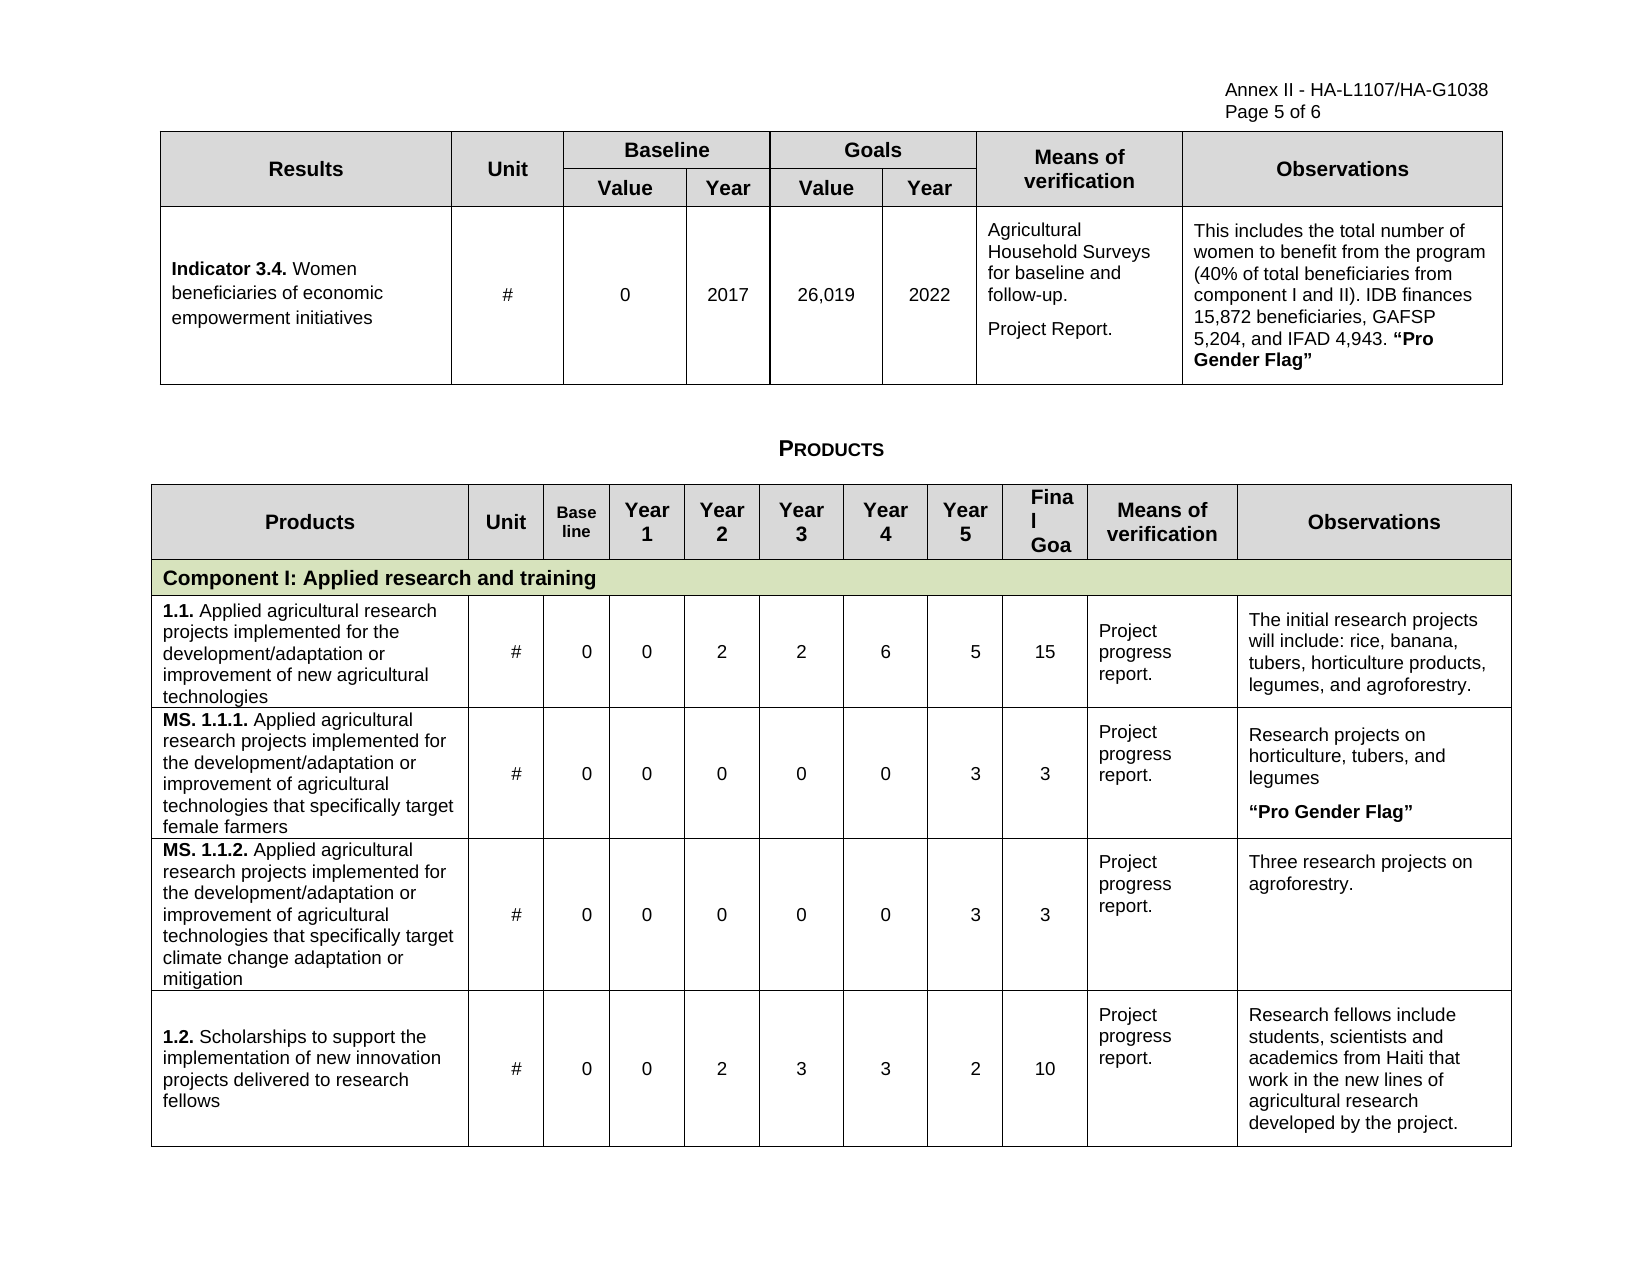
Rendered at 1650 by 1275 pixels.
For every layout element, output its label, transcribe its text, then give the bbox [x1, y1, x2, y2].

table_cell 2 [928, 991, 1002, 1146]
table_header Goals [771, 132, 976, 168]
table_header Final Goal [1003, 485, 1087, 559]
text Products [142, 434, 1520, 461]
table_cell 1.1. Applied agricultural research projects implemented for the development/adaptation or improvement of new agricultural technologies [152, 596, 468, 707]
table_cell Three research projects on agroforestry. [1238, 839, 1511, 990]
table_cell # [469, 708, 543, 838]
table_cell 2022 [883, 207, 976, 383]
table_cell Value [771, 169, 882, 206]
table_cell 0 [544, 839, 609, 990]
table_cell Project progress report. [1088, 839, 1237, 990]
table_cell 3 [844, 991, 927, 1146]
table_cell Year [687, 169, 769, 206]
table_header Observations [1183, 132, 1502, 206]
table_header Year 4 [844, 485, 927, 559]
table_cell MS. 1.1.2. Applied agricultural research projects implemented for the development/adaptation or improvement of agricultural technologies that specifically target climate change adaptation or mitigation [152, 839, 468, 990]
table_cell Research fellows include students, scientists and academics from Haiti that work in the new lines of agricultural research developed by the project. [1238, 991, 1511, 1146]
table_header Year 2 [685, 485, 759, 559]
table_cell Value [564, 169, 686, 206]
table_cell 2 [685, 596, 759, 707]
table_header Means of verification [1088, 485, 1237, 559]
table_cell 0 [760, 839, 843, 990]
table_cell 26,019 [771, 207, 882, 383]
table_cell Project progress report. [1088, 596, 1237, 707]
table_cell 0 [610, 839, 684, 990]
table_header Means of verification [977, 132, 1182, 206]
table_cell 3 [928, 708, 1002, 838]
table_header Products [152, 485, 468, 559]
table_cell 2 [760, 596, 843, 707]
table_cell 15 [1003, 596, 1087, 707]
table_header Year 1 [610, 485, 684, 559]
table_cell 2 [685, 991, 759, 1146]
table_cell 0 [610, 596, 684, 707]
table_cell 0 [685, 708, 759, 838]
table_cell Year [883, 169, 976, 206]
table_cell 0 [564, 207, 686, 383]
table_cell Indicator 3.4. Women beneficiaries of economic empowerment initiatives [161, 207, 451, 383]
table_cell 10 [1003, 991, 1087, 1146]
table_cell # [469, 596, 543, 707]
table_cell Research projects on horticulture, tubers, and legumes “Pro Gender Flag” [1238, 708, 1511, 838]
table_header Observations [1238, 485, 1511, 559]
table_cell 5 [928, 596, 1002, 707]
table_cell # [452, 207, 563, 383]
table_cell 0 [760, 708, 843, 838]
table_cell 3 [760, 991, 843, 1146]
table_cell Component I: Applied research and training [152, 560, 1511, 595]
table_cell 0 [544, 596, 609, 707]
table_cell Project progress report. [1088, 708, 1237, 838]
table_cell Agricultural Household Surveys for baseline and follow-up. Project Report. [977, 207, 1182, 383]
table_cell The initial research projects will include: rice, banana, tubers, horticulture products, legumes, and agroforestry. [1238, 596, 1511, 707]
table_header Year 5 [928, 485, 1002, 559]
table_cell 3 [1003, 839, 1087, 990]
table_cell 3 [1003, 708, 1087, 838]
table_cell 0 [610, 991, 684, 1146]
table_cell 0 [844, 839, 927, 990]
table_cell 3 [928, 839, 1002, 990]
table_cell 6 [844, 596, 927, 707]
table_header Year 3 [760, 485, 843, 559]
table_cell # [469, 839, 543, 990]
table_cell This includes the total number of women to benefit from the program (40% of total beneficiaries from component I and II). IDB finances 15,872 beneficiaries, GAFSP 5,204, and IFAD 4,943. “Pro Gender Flag” [1183, 207, 1502, 383]
table_cell 0 [544, 708, 609, 838]
table_cell Project progress report. [1088, 991, 1237, 1146]
table_cell 0 [685, 839, 759, 990]
table_header Results [161, 132, 451, 206]
table_cell 0 [610, 708, 684, 838]
table_cell 0 [844, 708, 927, 838]
table_header Baseline [564, 132, 769, 168]
table_cell 1.2. Scholarships to support the implementation of new innovation projects delivered to research fellows [152, 991, 468, 1146]
table_cell MS. 1.1.1. Applied agricultural research projects implemented for the development/adaptation or improvement of agricultural technologies that specifically target female farmers [152, 708, 468, 838]
table_cell 0 [544, 991, 609, 1146]
table_cell 2017 [687, 207, 769, 383]
table_cell # [469, 991, 543, 1146]
table_header Unit [469, 485, 543, 559]
table_header Unit [452, 132, 563, 206]
table_header Base line [544, 485, 609, 559]
